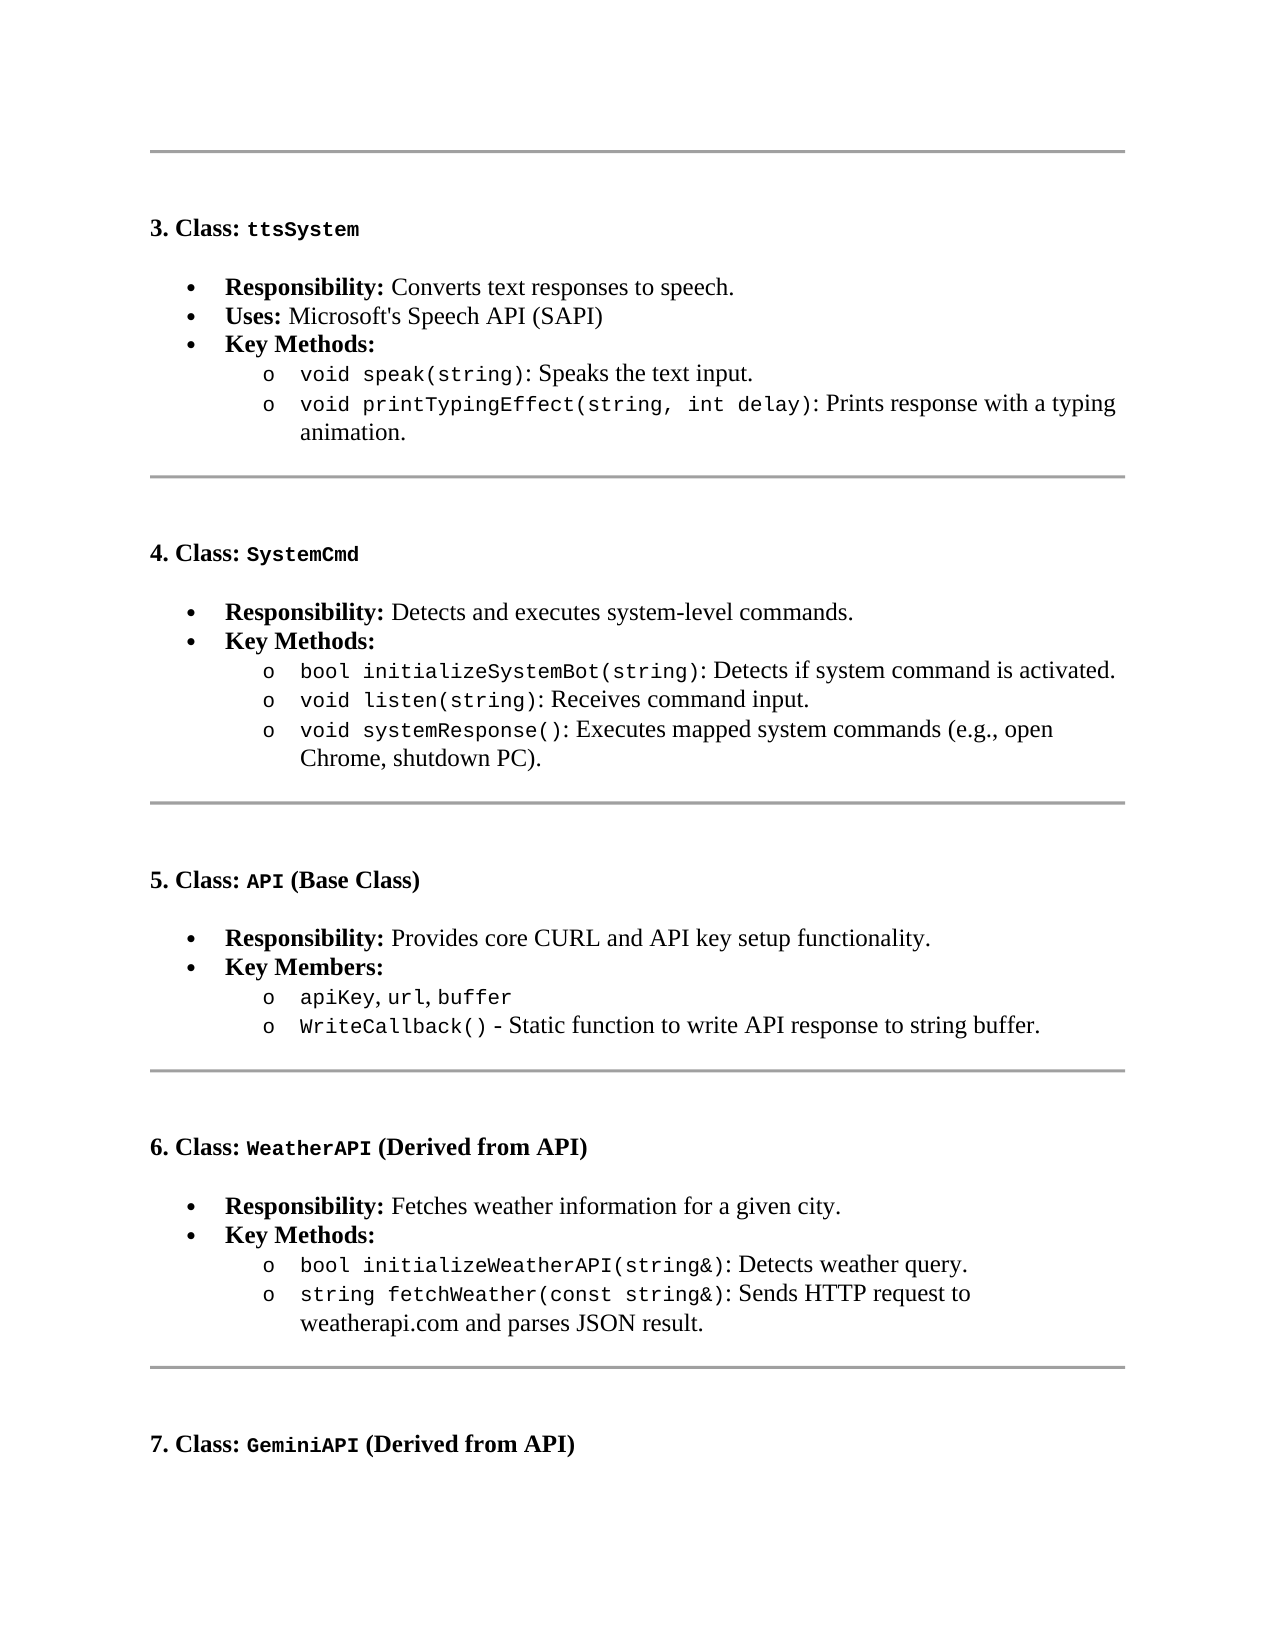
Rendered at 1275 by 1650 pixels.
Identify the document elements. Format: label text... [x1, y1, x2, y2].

text 5. Class: API (Base Class) [150, 865, 1125, 894]
list Responsibility: Converts text responses to speech. [187, 272, 1125, 301]
text 7. Class: GeminiAPI (Derived from API) [150, 1429, 1125, 1459]
list void speak(string): Speaks the text input. [262, 358, 1125, 388]
list Key Methods: [187, 626, 1125, 655]
text 6. Class: WeatherAPI (Derived from API) [150, 1132, 1125, 1162]
list bool initializeSystemBot(string): Detects if system command is activated. [262, 655, 1125, 684]
list bool initializeWeatherAPI(string&): Detects weather query. [262, 1249, 1125, 1278]
text 3. Class: ttsSystem [150, 213, 1125, 243]
list void systemResponse(): Executes mapped system commands (e.g., open Chrome, shutdown PC). [262, 714, 1125, 772]
list Responsibility: Fetches weather information for a given city. [187, 1191, 1125, 1220]
list Key Methods: [187, 329, 1125, 358]
list Responsibility: Provides core CURL and API key setup functionality. [187, 923, 1125, 952]
list apiKey, url, buffer [262, 981, 1125, 1011]
text 4. Class: SystemCmd [150, 538, 1125, 568]
list Responsibility: Detects and executes system-level commands. [187, 597, 1125, 626]
list void listen(string): Receives command input. [262, 684, 1125, 714]
list Uses: Microsoft's Speech API (SAPI) [187, 301, 1125, 329]
list string fetchWeather(const string&): Sends HTTP request to weatherapi.com and parses JSON result. [262, 1278, 1125, 1337]
list Key Members: [187, 952, 1125, 981]
list Key Methods: [187, 1220, 1125, 1249]
list WriteCallback() - Static function to write API response to string buffer. [262, 1011, 1125, 1040]
list void printTypingEffect(string, int delay): Prints response with a typing animation. [262, 388, 1125, 446]
